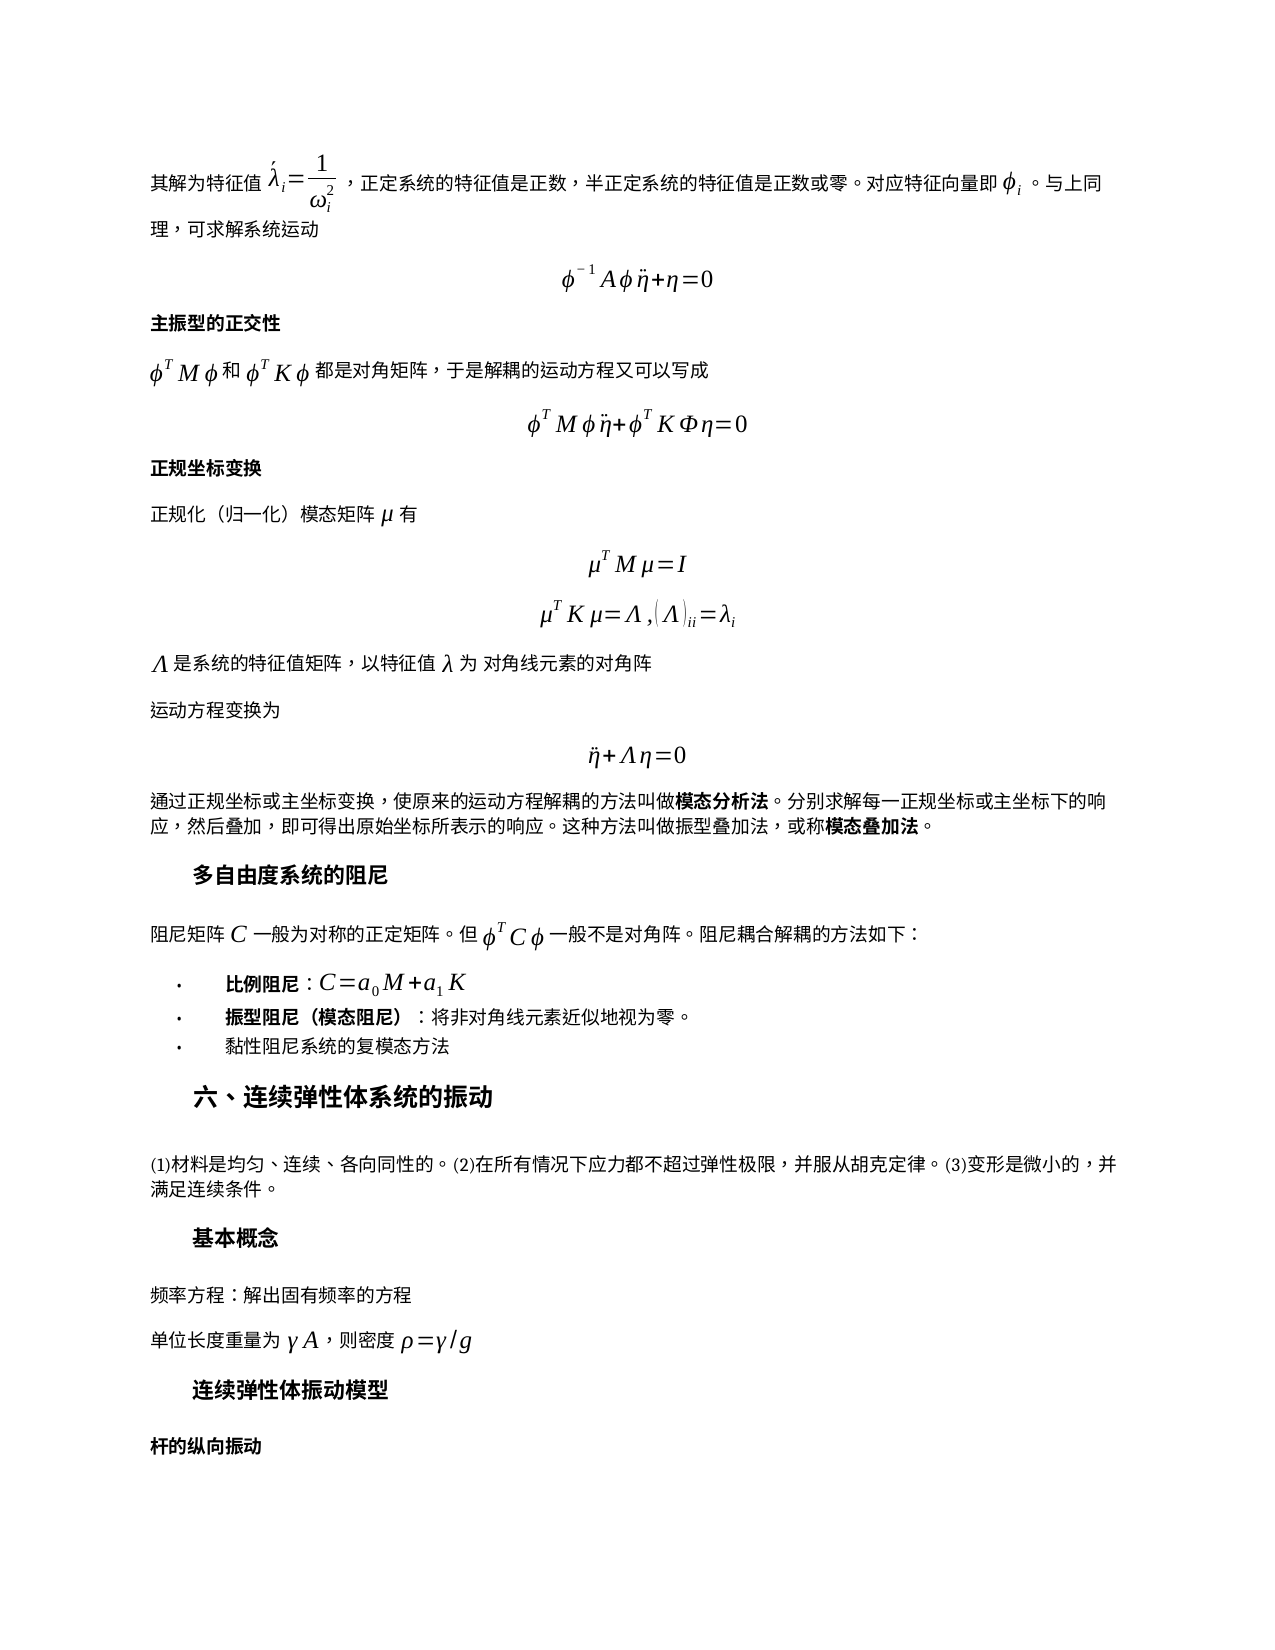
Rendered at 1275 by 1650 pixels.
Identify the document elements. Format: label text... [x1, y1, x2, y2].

text 主振型的正交性 [150, 310, 1125, 336]
subtitle 连续弹性体系统的振动 [150, 1079, 1125, 1114]
text 运动方程变换为 [150, 697, 1125, 723]
text 阻尼矩阵 一般为对称的正定矩阵。但 一般不是对角阵。阻尼耦合解耦的方法如下： [150, 919, 1125, 950]
text 通过正规坐标或主坐标变换，使原来的运动方程解耦的方法叫做模态分析法。分别求解每一正规坐标或主坐标下的响应，然后叠加，即可得出原始坐标所表示的响应。这种方法叫做振型叠加法，或称模态叠加法。 [150, 788, 1125, 839]
subtitle 多自由度系统的阻尼 [150, 860, 1125, 890]
list 比例阻尼： [175, 969, 1125, 1000]
text 杆的纵向振动 [150, 1434, 1125, 1459]
text 频率方程：解出固有频率的方程 [150, 1282, 1125, 1307]
text 和 都是对角矩阵，于是解耦的运动方程又可以写成 [150, 355, 1125, 387]
text (1)材料是均匀、连续、各向同性的。(2)在所有情况下应力都不超过弹性极限，并服从胡克定律。(3)变形是微小的，并满足连续条件。 [150, 1151, 1125, 1202]
subtitle 连续弹性体振动模型 [150, 1375, 1125, 1404]
text 正规化（归一化）模态矩阵 有 [150, 500, 1125, 528]
text 单位长度重量为 ，则密度 [150, 1326, 1125, 1354]
text 其解为特征值 ，正定系统的特征值是正数，半正定系统的特征值是正数或零。对应特征向量即 。与上同理，可求解系统运动 [150, 150, 1125, 242]
list 黏性阻尼系统的复模态方法 [175, 1033, 1125, 1059]
text 是系统的特征值矩阵，以特征值 为 对角线元素的对角阵 [150, 650, 1125, 679]
subtitle 基本概念 [150, 1223, 1125, 1253]
list 振型阻尼（模态阻尼）：将非对角线元素近似地视为零。 [175, 1004, 1125, 1029]
text 正规坐标变换 [150, 456, 1125, 481]
